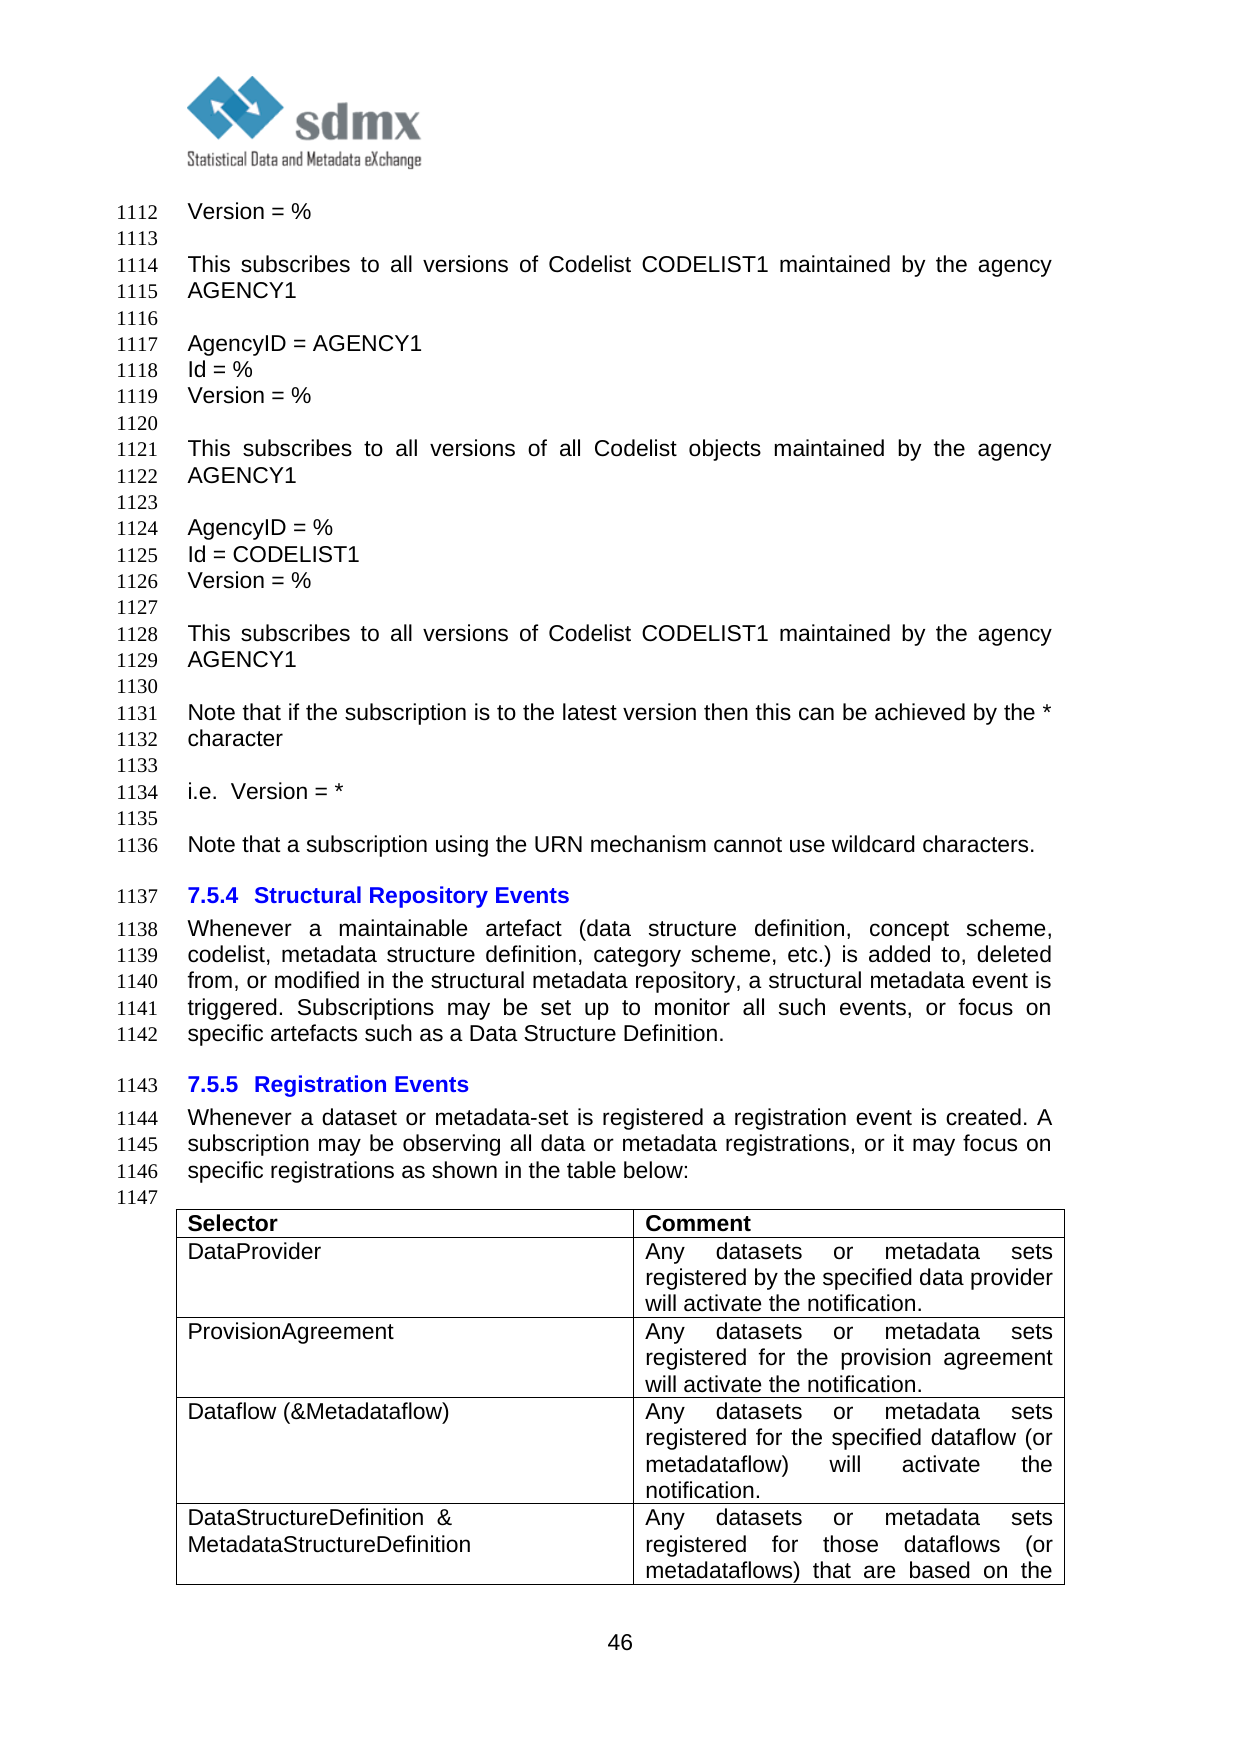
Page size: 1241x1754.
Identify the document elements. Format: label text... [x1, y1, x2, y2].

subtitle Structural Repository Events [187, 882, 1053, 908]
table_cell Any datasets or metadata sets registered for the specified dataflow (or metadataflow) will activate the notification. [634, 1398, 1064, 1503]
table_cell Any datasets or metadata sets registered for the provision agreement will activate the notification. [634, 1318, 1064, 1397]
text i.e. Version = * [187, 778, 1053, 804]
text Version = % [187, 567, 1053, 593]
table_cell DataProvider [177, 1238, 633, 1317]
subtitle Registration Events [187, 1071, 1053, 1098]
table_cell Any datasets or metadata sets registered by the specified data provider will activate the notification. [634, 1238, 1064, 1317]
text This subscribes to all versions of Codelist CODELIST1 maintained by the agency AGENCY1 [187, 620, 1053, 672]
text Note that if the subscription is to the latest version then this can be achieved by the * character [187, 699, 1053, 751]
text Id = % [187, 356, 1053, 382]
text Note that a subscription using the URN mechanism cannot use wildcard characters. [187, 831, 1053, 857]
text Whenever a maintainable artefact (data structure definition, concept scheme, codelist, metadata structure definition, category scheme, etc.) is added to, deleted from, or modified in the structural metadata repository, a structural metadata event is triggered. Subscriptions may be set up to monitor all such events, or focus on specific artefacts such as a Data Structure Definition. [187, 914, 1053, 1046]
text Version = % [187, 198, 1053, 224]
text AgencyID = AGENCY1 [187, 330, 1053, 356]
text Id = CODELIST1 [187, 541, 1053, 567]
picture [187, 76, 428, 172]
text AgencyID = % [187, 514, 1053, 541]
table_cell Dataflow (&Metadataflow) [177, 1398, 633, 1503]
text Version = % [187, 382, 1053, 409]
table_cell ProvisionAgreement [177, 1318, 633, 1397]
text This subscribes to all versions of Codelist CODELIST1 maintained by the agency AGENCY1 [187, 251, 1053, 303]
text This subscribes to all versions of all Codelist objects maintained by the agency AGENCY1 [187, 435, 1053, 488]
text Whenever a dataset or metadata-set is registered a registration event is created. A subscription may be observing all data or metadata registrations, or it may focus on specific registrations as shown in the table below: [187, 1104, 1053, 1183]
table_header Comment [634, 1210, 1064, 1237]
table_header Selector [177, 1210, 633, 1237]
table_cell DataStructureDefinition & MetadataStructureDefinition [177, 1504, 633, 1583]
